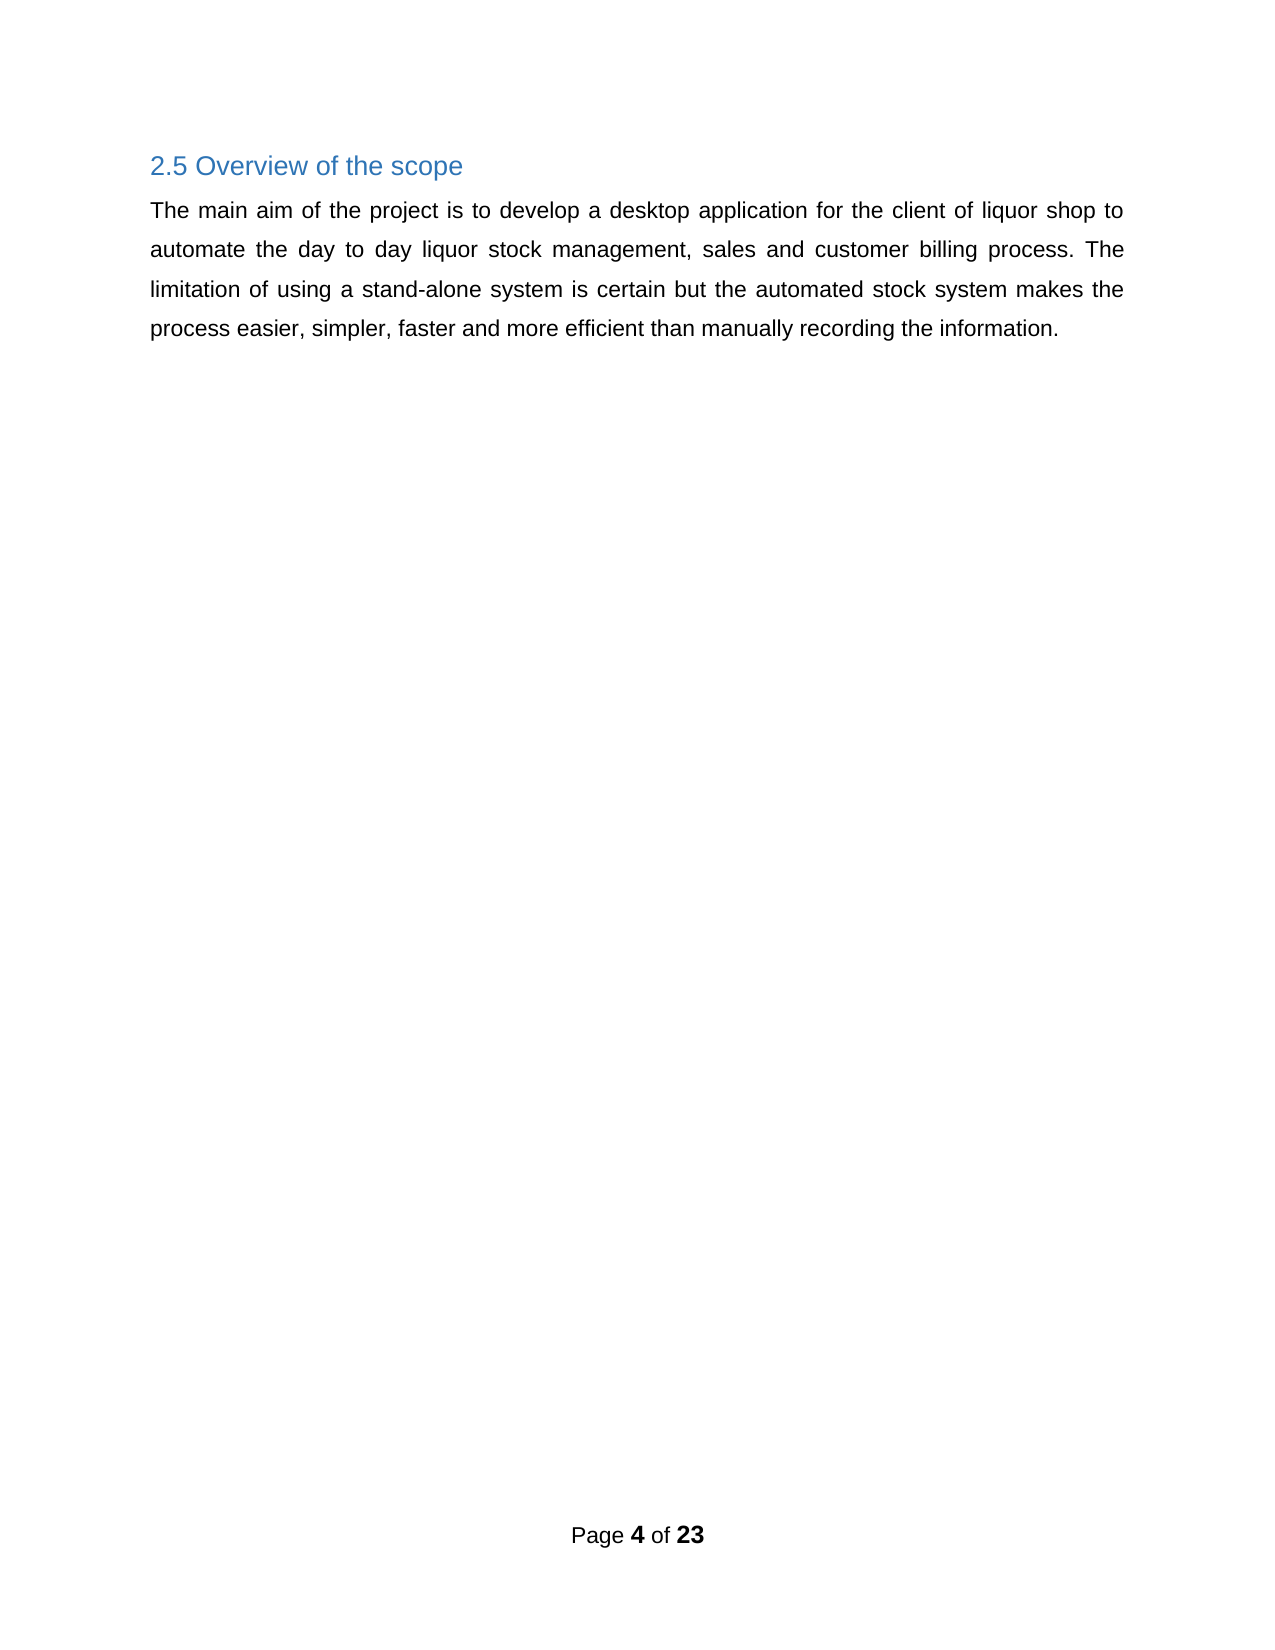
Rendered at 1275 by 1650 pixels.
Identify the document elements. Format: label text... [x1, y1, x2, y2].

text The main aim of the project is to develop a desktop application for the client of liquor shop to automate the day to day liquor stock management, sales and customer billing process. The limitation of using a stand-alone system is certain but the automated stock system makes the process easier, simpler, faster and more efficient than manually recording the information. [150, 197, 1125, 342]
subtitle 2.5 Overview of the scope [150, 150, 1125, 181]
